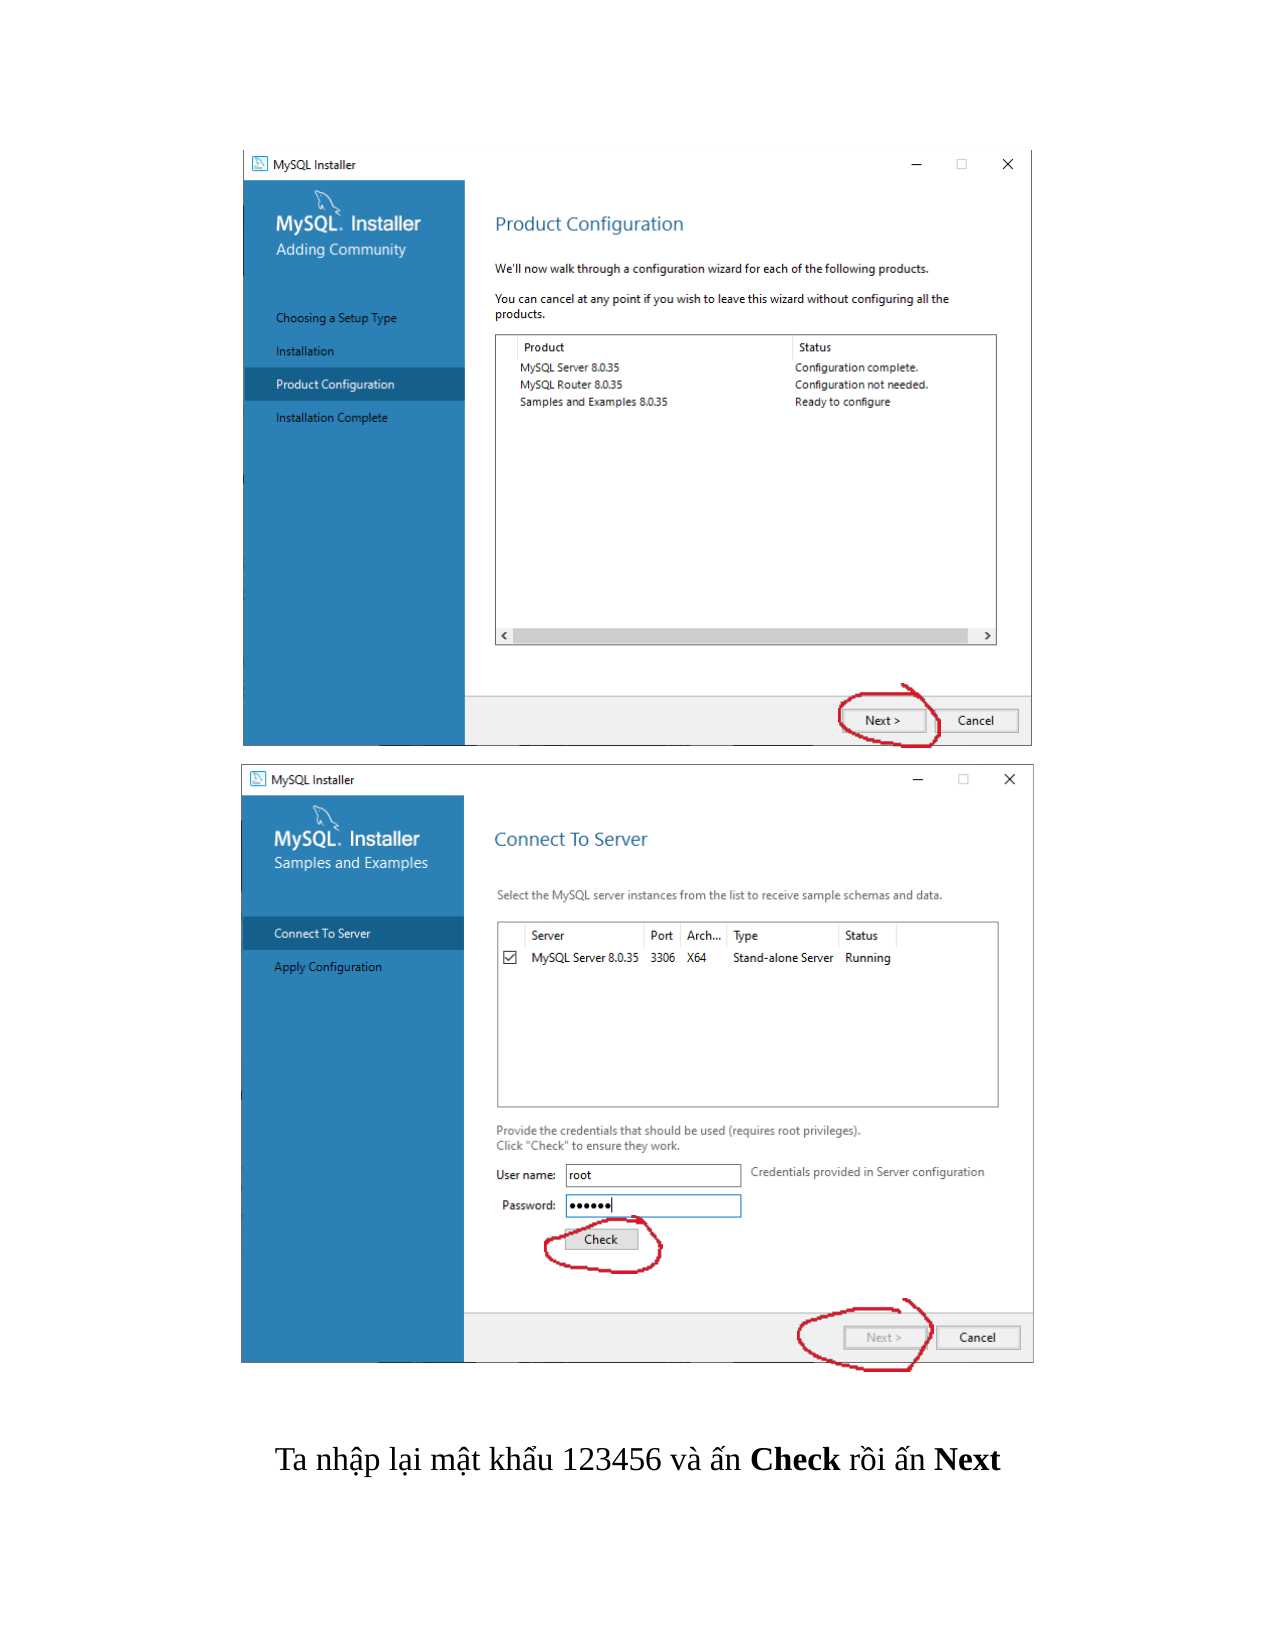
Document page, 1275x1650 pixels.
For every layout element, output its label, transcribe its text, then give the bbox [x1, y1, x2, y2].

text Ta nhập lại mật khẩu 123456 và ấn Check rồi ấn Next [150, 1439, 1125, 1477]
picture [241, 764, 1034, 1372]
picture [243, 150, 1032, 748]
